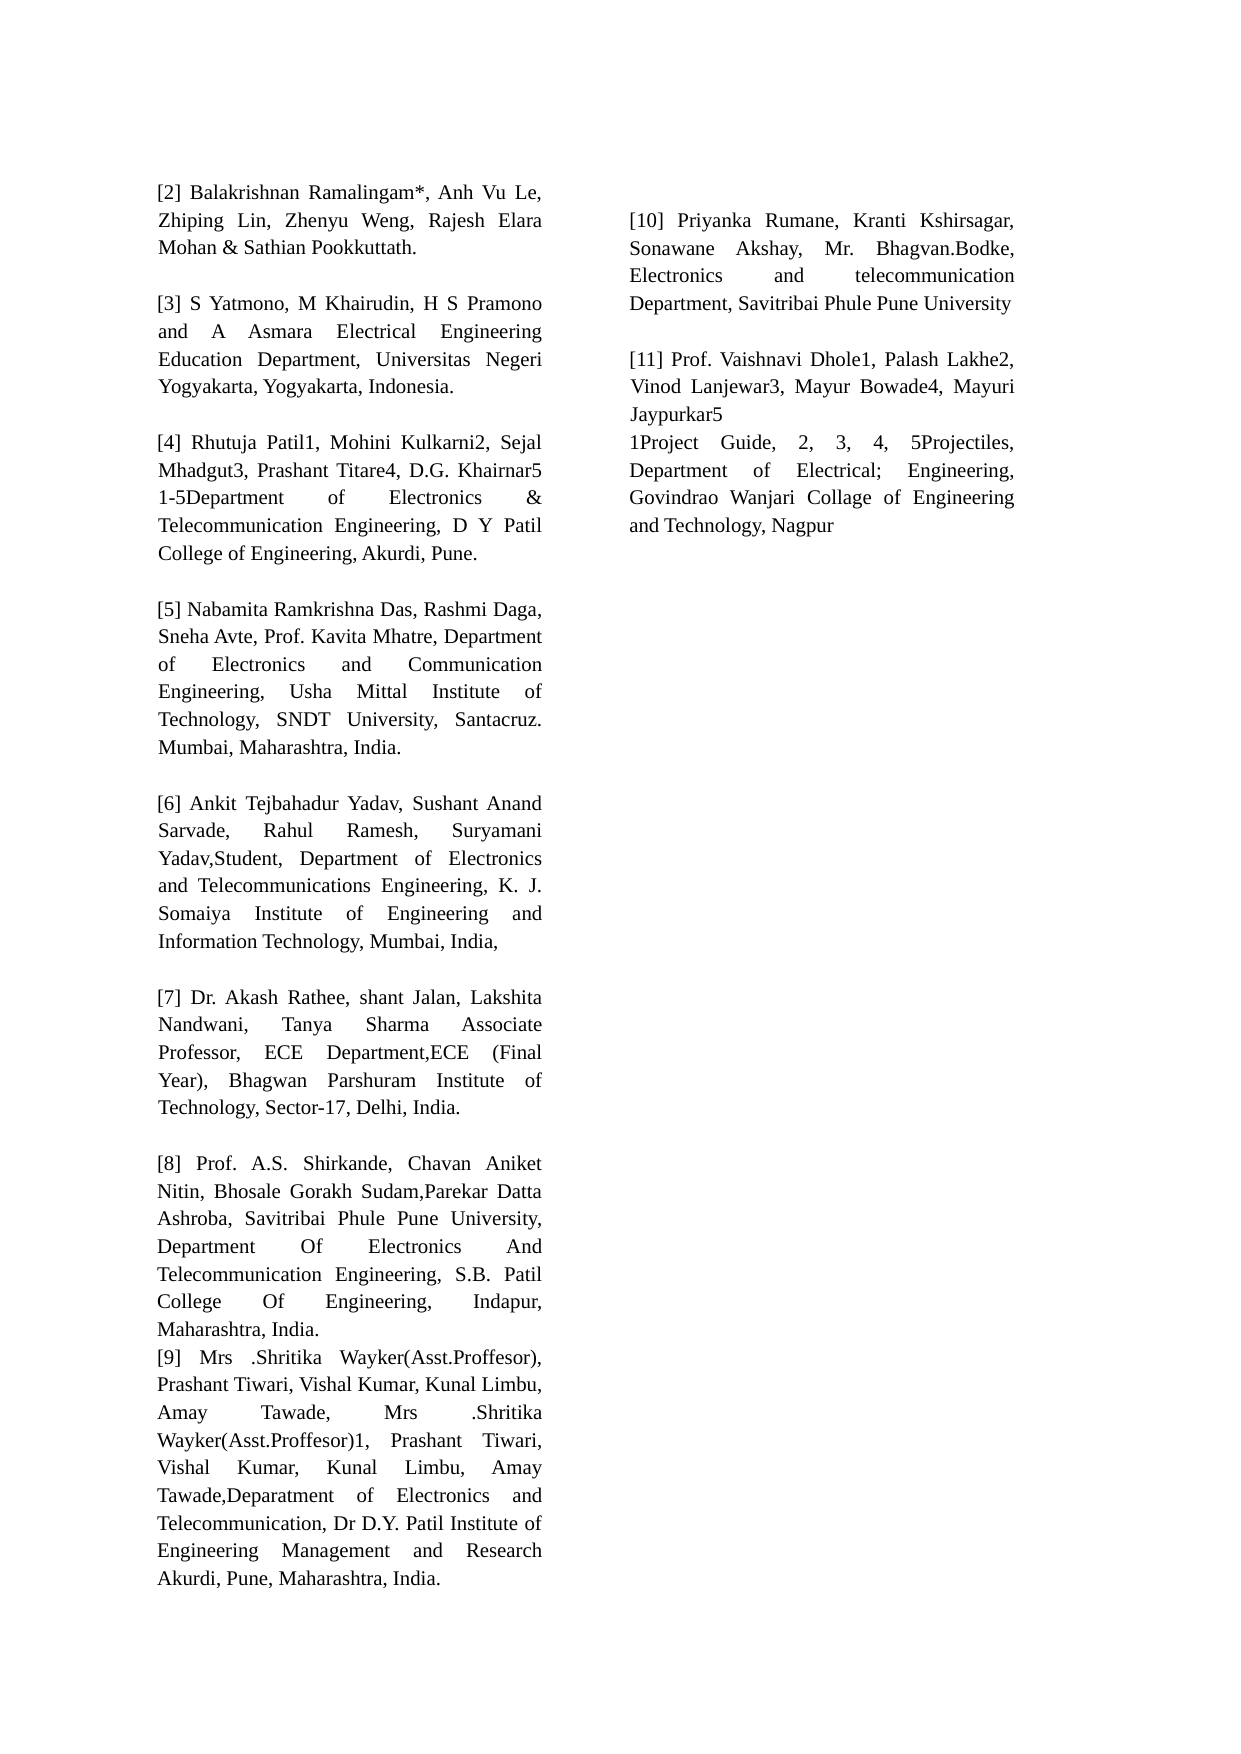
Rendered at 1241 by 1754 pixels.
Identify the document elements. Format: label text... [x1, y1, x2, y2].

text [7] Dr. Akash Rathee, shant Jalan, Lakshita Nandwani, Tanya Sharma Associate Professor, ECE Department,ECE (Final Year), Bhagwan Parshuram Institute of Technology, Sector-17, Delhi, India. [157, 985, 542, 1119]
text [6] Ankit Tejbahadur Yadav, Sushant Anand Sarvade, Rahul Ramesh, Suryamani Yadav,Student, Department of Electronics and Telecommunications Engineering, K. J. Somaiya Institute of Engineering and Information Technology, Mumbai, India, [157, 791, 542, 953]
text [5] Nabamita Ramkrishna Das, Rashmi Daga, Sneha Avte, Prof. Kavita Mhatre, Department of Electronics and Communication Engineering, Usha Mittal Institute of Technology, SNDT University, Santacruz. Mumbai, Maharashtra, India. [157, 597, 542, 759]
text [8] Prof. A.S. Shirkande, Chavan Aniket Nitin, Bhosale Gorakh Sudam,Parekar Datta Ashroba, Savitribai Phule Pune University, Department Of Electronics And Telecommunication Engineering, S.B. Patil College Of Engineering, Indapur, Maharashtra, India. [157, 1151, 542, 1341]
text 1Project Guide, 2, 3, 4, 5Projectiles, Department of Electrical; Engineering, Govindrao Wanjari Collage of Engineering and Technology, Nagpur [629, 430, 1015, 537]
text [9] Mrs .Shritika Wayker(Asst.Proffesor), Prashant Tiwari, Vishal Kumar, Kunal Limbu, Amay Tawade, Mrs .Shritika Wayker(Asst.Proffesor)1, Prashant Tiwari, Vishal Kumar, Kunal Limbu, Amay Tawade,Deparatment of Electronics and Telecommunication, Dr D.Y. Patil Institute of Engineering Management and Research Akurdi, Pune, Maharashtra, India. [157, 1345, 542, 1590]
text [3] S Yatmono, M Khairudin, H S Pramono and A Asmara Electrical Engineering Education Department, Universitas Negeri Yogyakarta, Yogyakarta, Indonesia. [157, 291, 542, 398]
text [11] Prof. Vaishnavi Dhole1, Palash Lakhe2, Vinod Lanjewar3, Mayur Bowade4, Mayuri Jaypurkar5 [629, 347, 1015, 426]
text [10] Priyanka Rumane, Kranti Kshirsagar, Sonawane Akshay, Mr. Bhagvan.Bodke, Electronics and telecommunication Department, Savitribai Phule Pune University [629, 208, 1015, 315]
text [4] Rhutuja Patil1, Mohini Kulkarni2, Sejal Mhadgut3, Prashant Titare4, D.G. Khairnar5 1-5Department of Electronics & Telecommunication Engineering, D Y Patil College of Engineering, Akurdi, Pune. [157, 430, 542, 564]
text [2] Balakrishnan Ramalingam*, Anh Vu Le, Zhiping Lin, Zhenyu Weng, Rajesh Elara Mohan & Sathian Pookkuttath. [157, 180, 542, 259]
